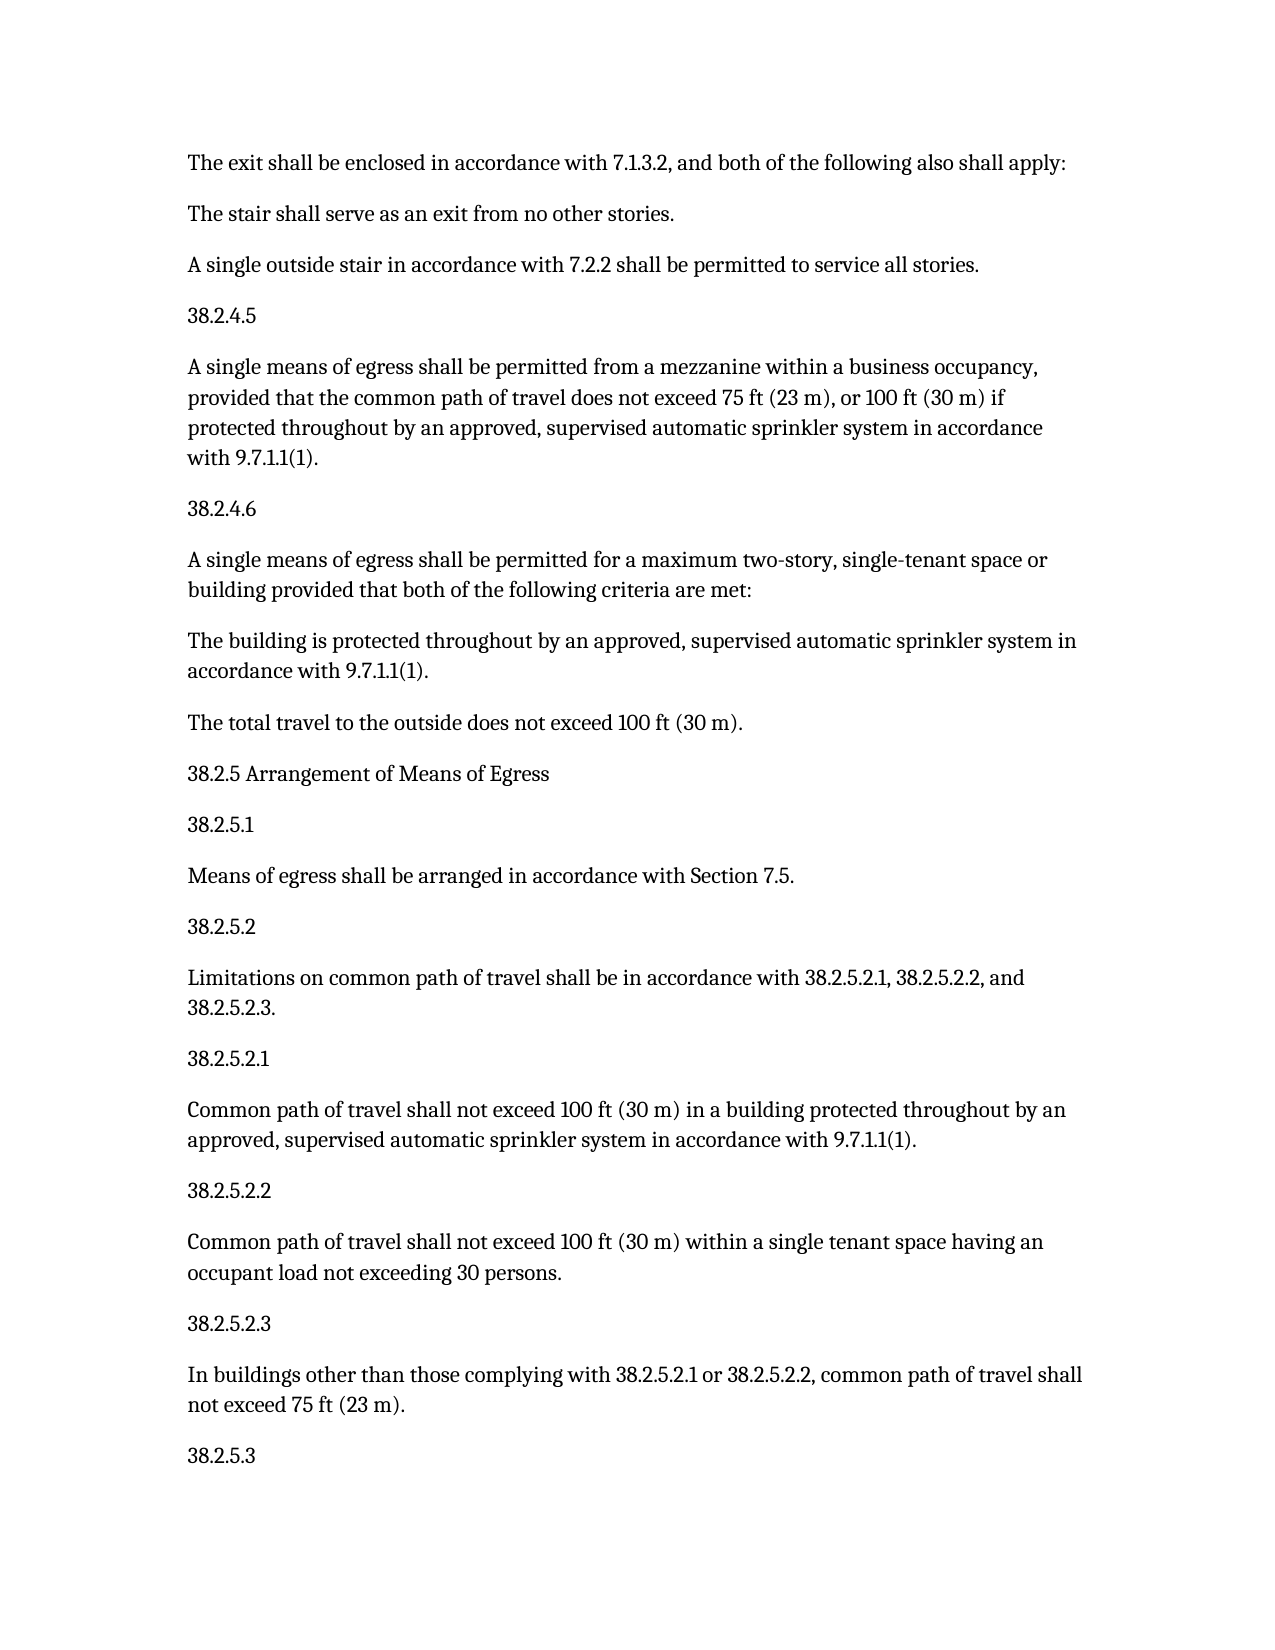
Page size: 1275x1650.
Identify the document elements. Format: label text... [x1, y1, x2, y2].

text 38.2.5 Arrangement of Means of Egress [187, 760, 1087, 787]
text In buildings other than those complying with 38.2.5.2.1 or 38.2.5.2.2, common path of travel shall not exceed 75 ft (23 m). [187, 1361, 1087, 1418]
text A single means of egress shall be permitted for a maximum two-story, single-tenant space or building provided that both of the following criteria are met: [187, 547, 1087, 603]
text 38.2.4.5 [187, 303, 1087, 329]
text The building is protected throughout by an approved, supervised automatic sprinkler system in accordance with 9.7.1.1(1). [187, 628, 1087, 685]
text The total travel to the outside does not exceed 100 ft (30 m). [187, 709, 1087, 736]
text The exit shall be enclosed in accordance with 7.1.3.2, and both of the following also shall apply: [187, 150, 1087, 176]
text A single outside stair in accordance with 7.2.2 shall be permitted to service all stories. [187, 252, 1087, 278]
text 38.2.5.2.1 [187, 1046, 1087, 1072]
text 38.2.4.6 [187, 496, 1087, 522]
text 38.2.5.2.2 [187, 1178, 1087, 1204]
text Means of egress shall be arranged in accordance with Section 7.5. [187, 862, 1087, 889]
text 38.2.5.3 [187, 1443, 1087, 1469]
text Common path of travel shall not exceed 100 ft (30 m) in a building protected throughout by an approved, supervised automatic sprinkler system in accordance with 9.7.1.1(1). [187, 1097, 1087, 1153]
text The stair shall serve as an exit from no other stories. [187, 201, 1087, 227]
text 38.2.5.2.3 [187, 1310, 1087, 1337]
text 38.2.5.1 [187, 811, 1087, 838]
text A single means of egress shall be permitted from a mezzanine within a business occupancy, provided that the common path of travel does not exceed 75 ft (23 m), or 100 ft (30 m) if protected throughout by an approved, supervised automatic sprinkler system in accordance with 9.7.1.1(1). [187, 354, 1087, 471]
text 38.2.5.2 [187, 913, 1087, 940]
text Limitations on common path of travel shall be in accordance with 38.2.5.2.1, 38.2.5.2.2, and 38.2.5.2.3. [187, 964, 1087, 1021]
text Common path of travel shall not exceed 100 ft (30 m) within a single tenant space having an occupant load not exceeding 30 persons. [187, 1229, 1087, 1286]
